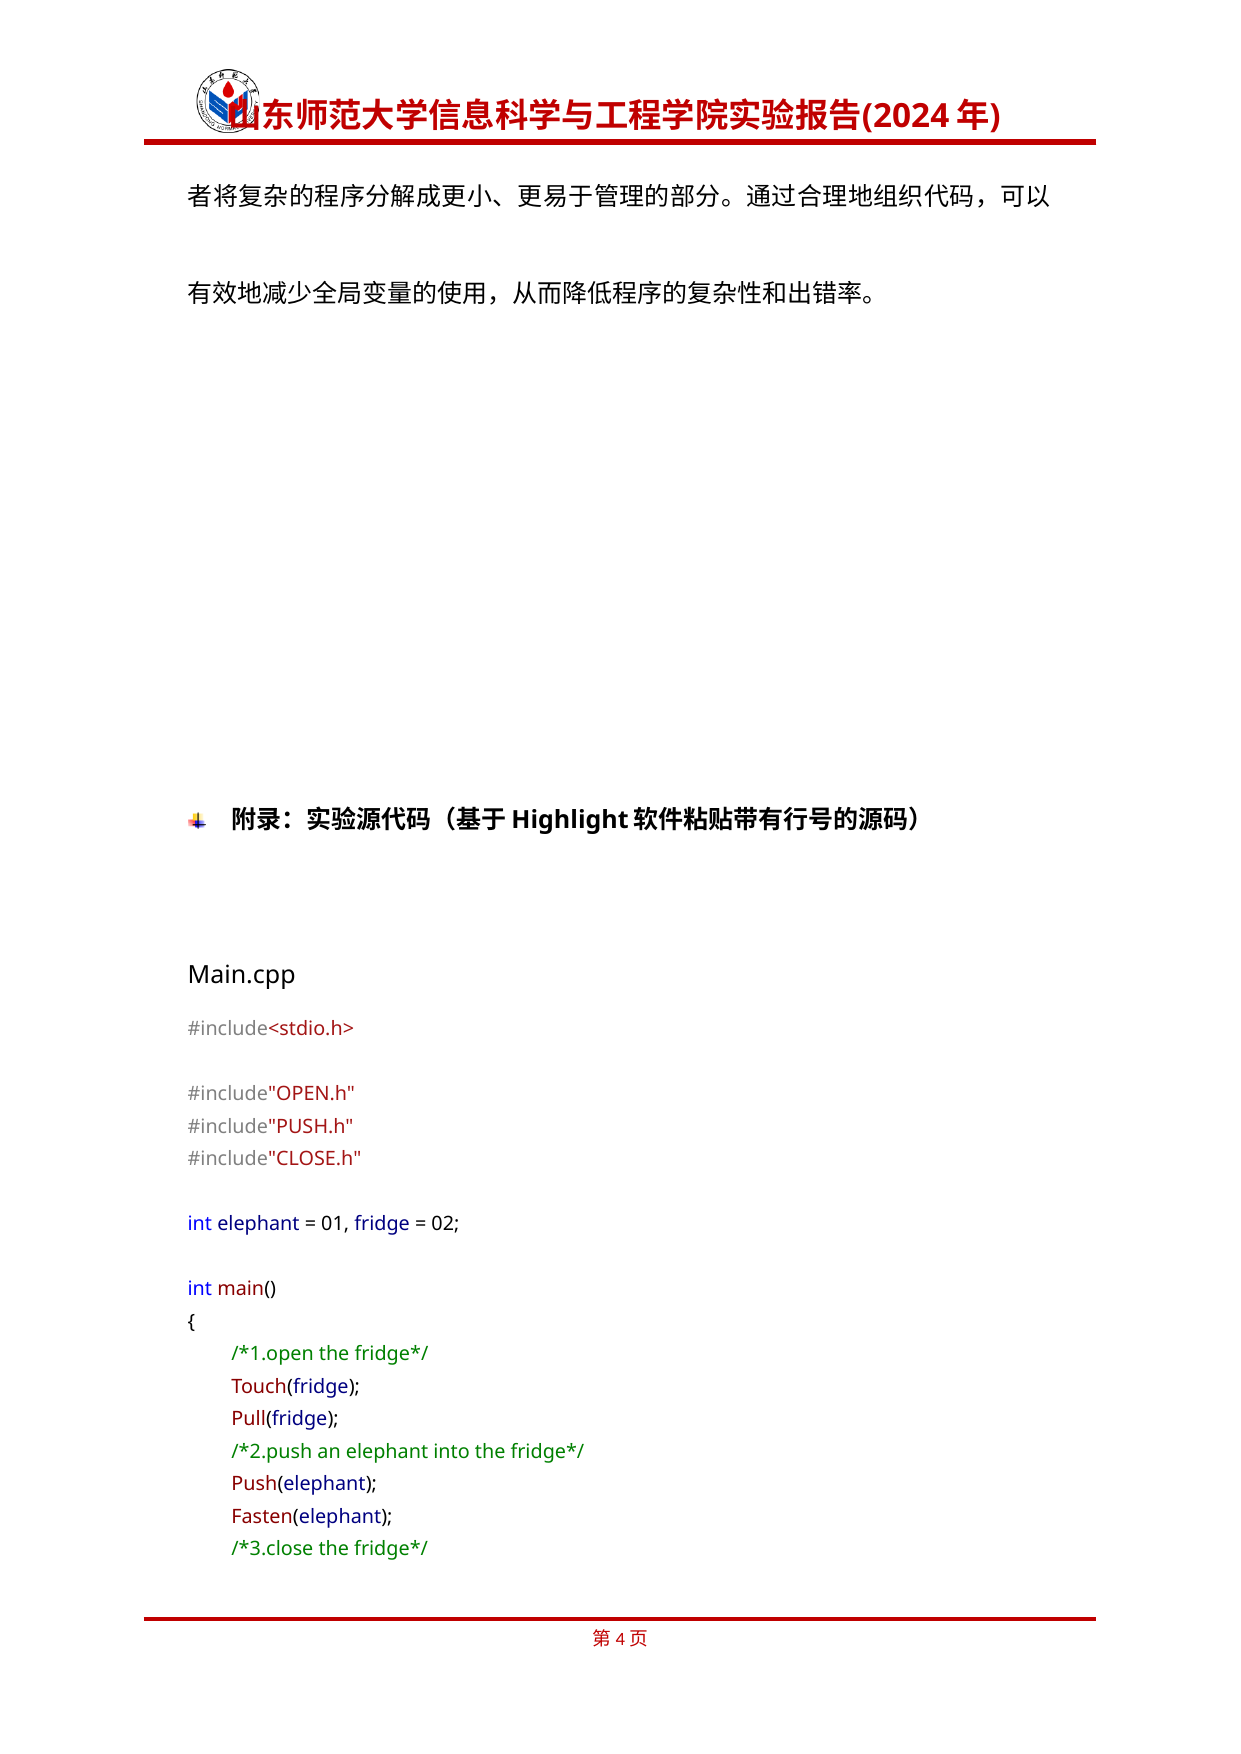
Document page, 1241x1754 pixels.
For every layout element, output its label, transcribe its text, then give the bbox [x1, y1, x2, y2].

text Touch(fridge); [187, 1369, 1053, 1402]
text #include"OPEN.h" [187, 1077, 1053, 1109]
text Push(elephant); [187, 1467, 1053, 1499]
text #include"CLOSE.h" [187, 1142, 1053, 1174]
picture [196, 69, 260, 133]
text int main() [187, 1272, 1053, 1304]
text #include<stdio.h> [187, 1012, 1053, 1044]
text /*2.push an elephant into the fridge*/ [187, 1434, 1053, 1467]
picture [188, 811, 206, 829]
text /*3.close the fridge*/ [187, 1532, 1053, 1564]
text { [187, 1304, 1053, 1337]
list 附录：实验源代码（基于Highlight软件粘贴带有行号的源码） [187, 785, 1053, 850]
text #include"PUSH.h" [187, 1109, 1053, 1142]
text Main.cpp [187, 942, 1053, 1007]
text /*1.open the fridge*/ [187, 1337, 1053, 1369]
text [187, 162, 1053, 324]
text Pull(fridge); [187, 1402, 1053, 1434]
text int elephant = 01, fridge = 02; [187, 1207, 1053, 1239]
text Fasten(elephant); [187, 1499, 1053, 1532]
